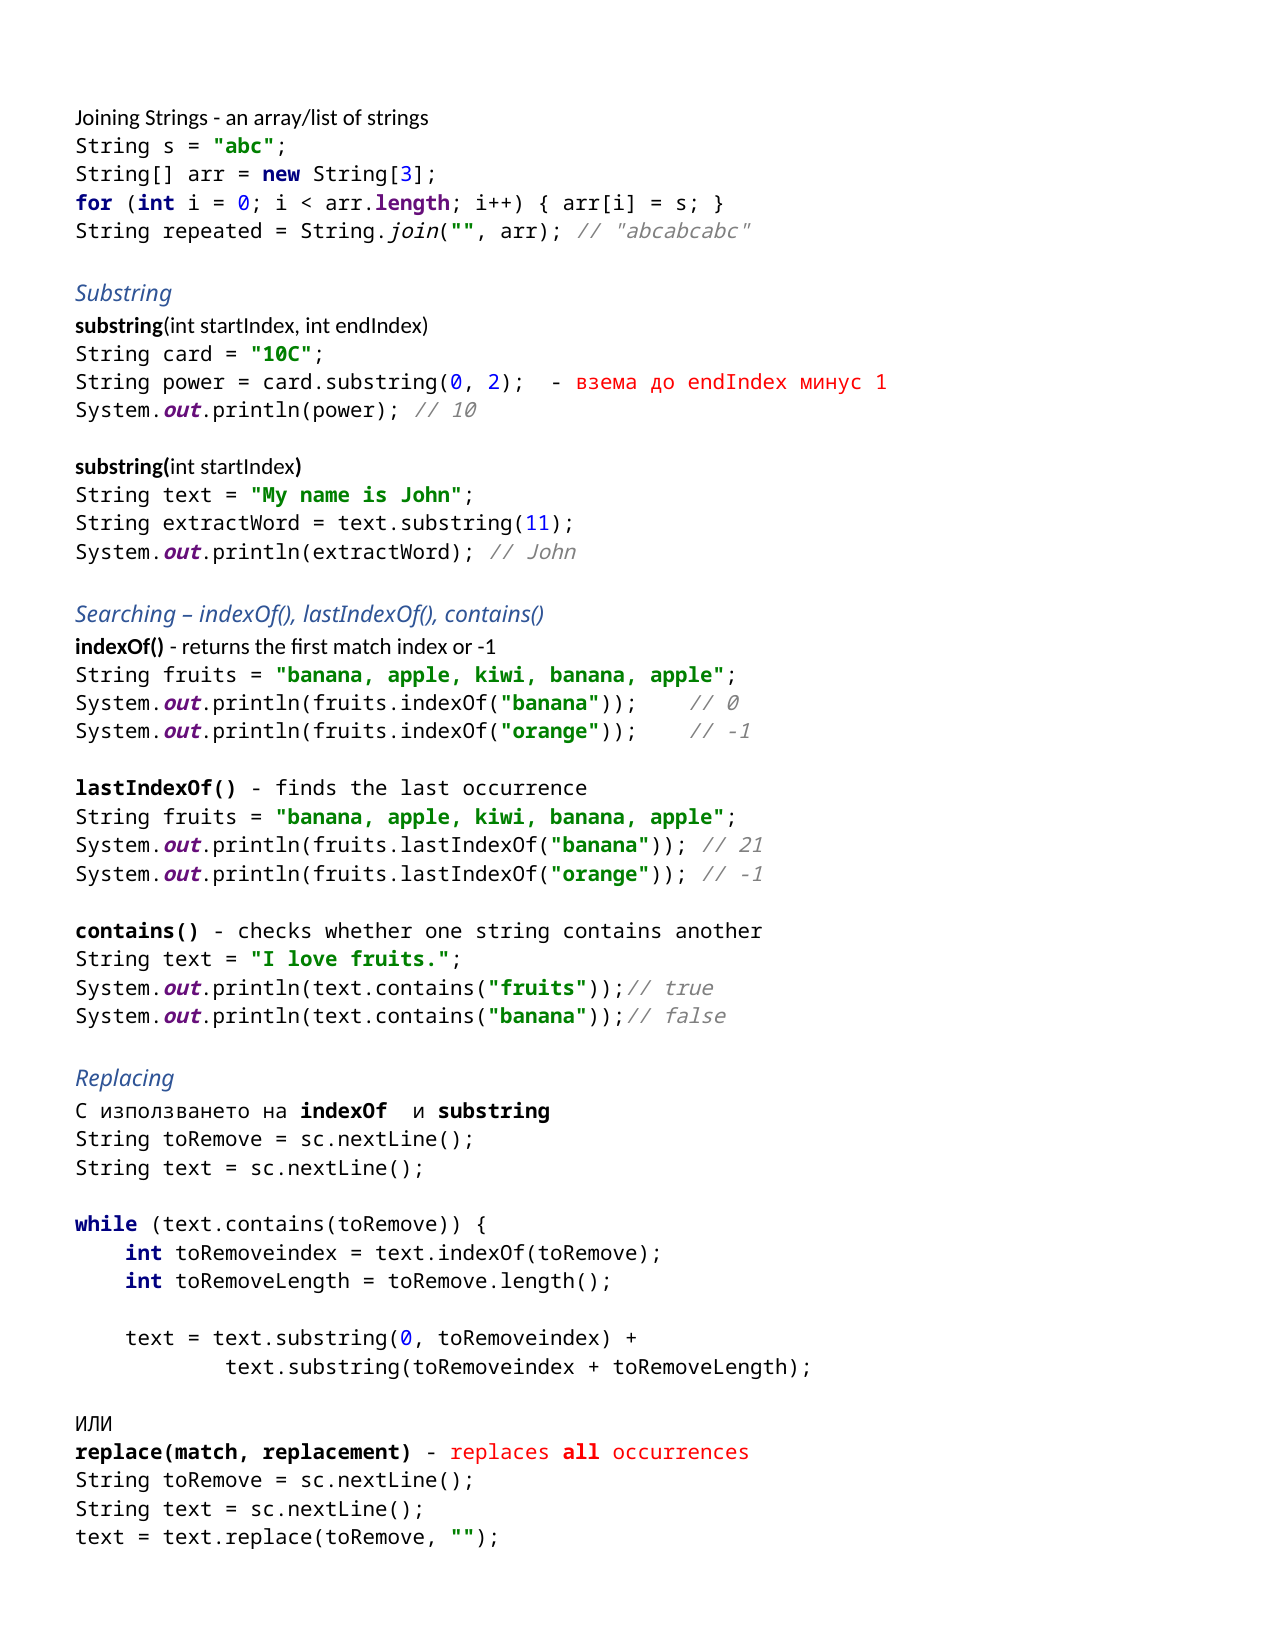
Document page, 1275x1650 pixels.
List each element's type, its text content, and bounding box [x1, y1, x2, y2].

text String text = "I love fruits."; System.out.println(text.contains("fruits"));// true System.out.println(text.contains("banana"));// false [75, 944, 1200, 1029]
subtitle Replacing [75, 1062, 1200, 1093]
text String text = "My name is John"; String extractWord = text.substring(11); System.out.println(extractWord); // John [75, 480, 1200, 565]
text ИЛИ [75, 1409, 1200, 1437]
text String fruits = "banana, apple, kiwi, banana, apple"; System.out.println(fruits.indexOf("banana")); // 0 System.out.println(fruits.indexOf("orange")); // -1 [75, 660, 1200, 745]
text Joining Strings - an array/list of strings [75, 103, 1200, 131]
text contains() - checks whether one string contains another [75, 916, 1200, 944]
text String fruits = "banana, apple, kiwi, banana, apple"; System.out.println(fruits.lastIndexOf("banana")); // 21 System.out.println(fruits.lastIndexOf("orange")); // -1 [75, 802, 1200, 887]
text lastIndexOf() - finds the last occurrence [75, 773, 1200, 802]
subtitle Searching – indexOf(), lastIndexOf(), contains() [75, 598, 1200, 629]
text String toRemove = sc.nextLine(); String text = sc.nextLine(); while (text.contains(toRemove)) { int toRemoveindex = text.indexOf(toRemove); int toRemoveLength = toRemove.length(); text = text.substring(0, toRemoveindex) + text.substring(toRemoveindex + toRemoveLength); [75, 1124, 1200, 1380]
text indexOf() - returns the first match index or -1 [75, 632, 1200, 660]
text С използванeто нa indexOf и substring [75, 1096, 1200, 1124]
text replace(match, replacement) - replaces all occurrences [75, 1437, 1200, 1466]
text substring(int startIndex, int endIndex) [75, 311, 1200, 339]
subtitle Substring [75, 277, 1200, 308]
text String toRemove = sc.nextLine(); String text = sc.nextLine(); text = text.replace(toRemove, ""); [75, 1466, 1200, 1551]
text String card = "10C"; String power = card.substring(0, 2); - взема до endIndex минус 1 System.out.println(power); // 10 [75, 339, 1200, 424]
text String s = "abc"; String[] arr = new String[3]; for (int i = 0; i < arr.length; i++) { arr[i] = s; } String repeated = String.join("", arr); // "abcabcabc" [75, 131, 1200, 245]
text substring(int startIndex) [75, 452, 1200, 480]
